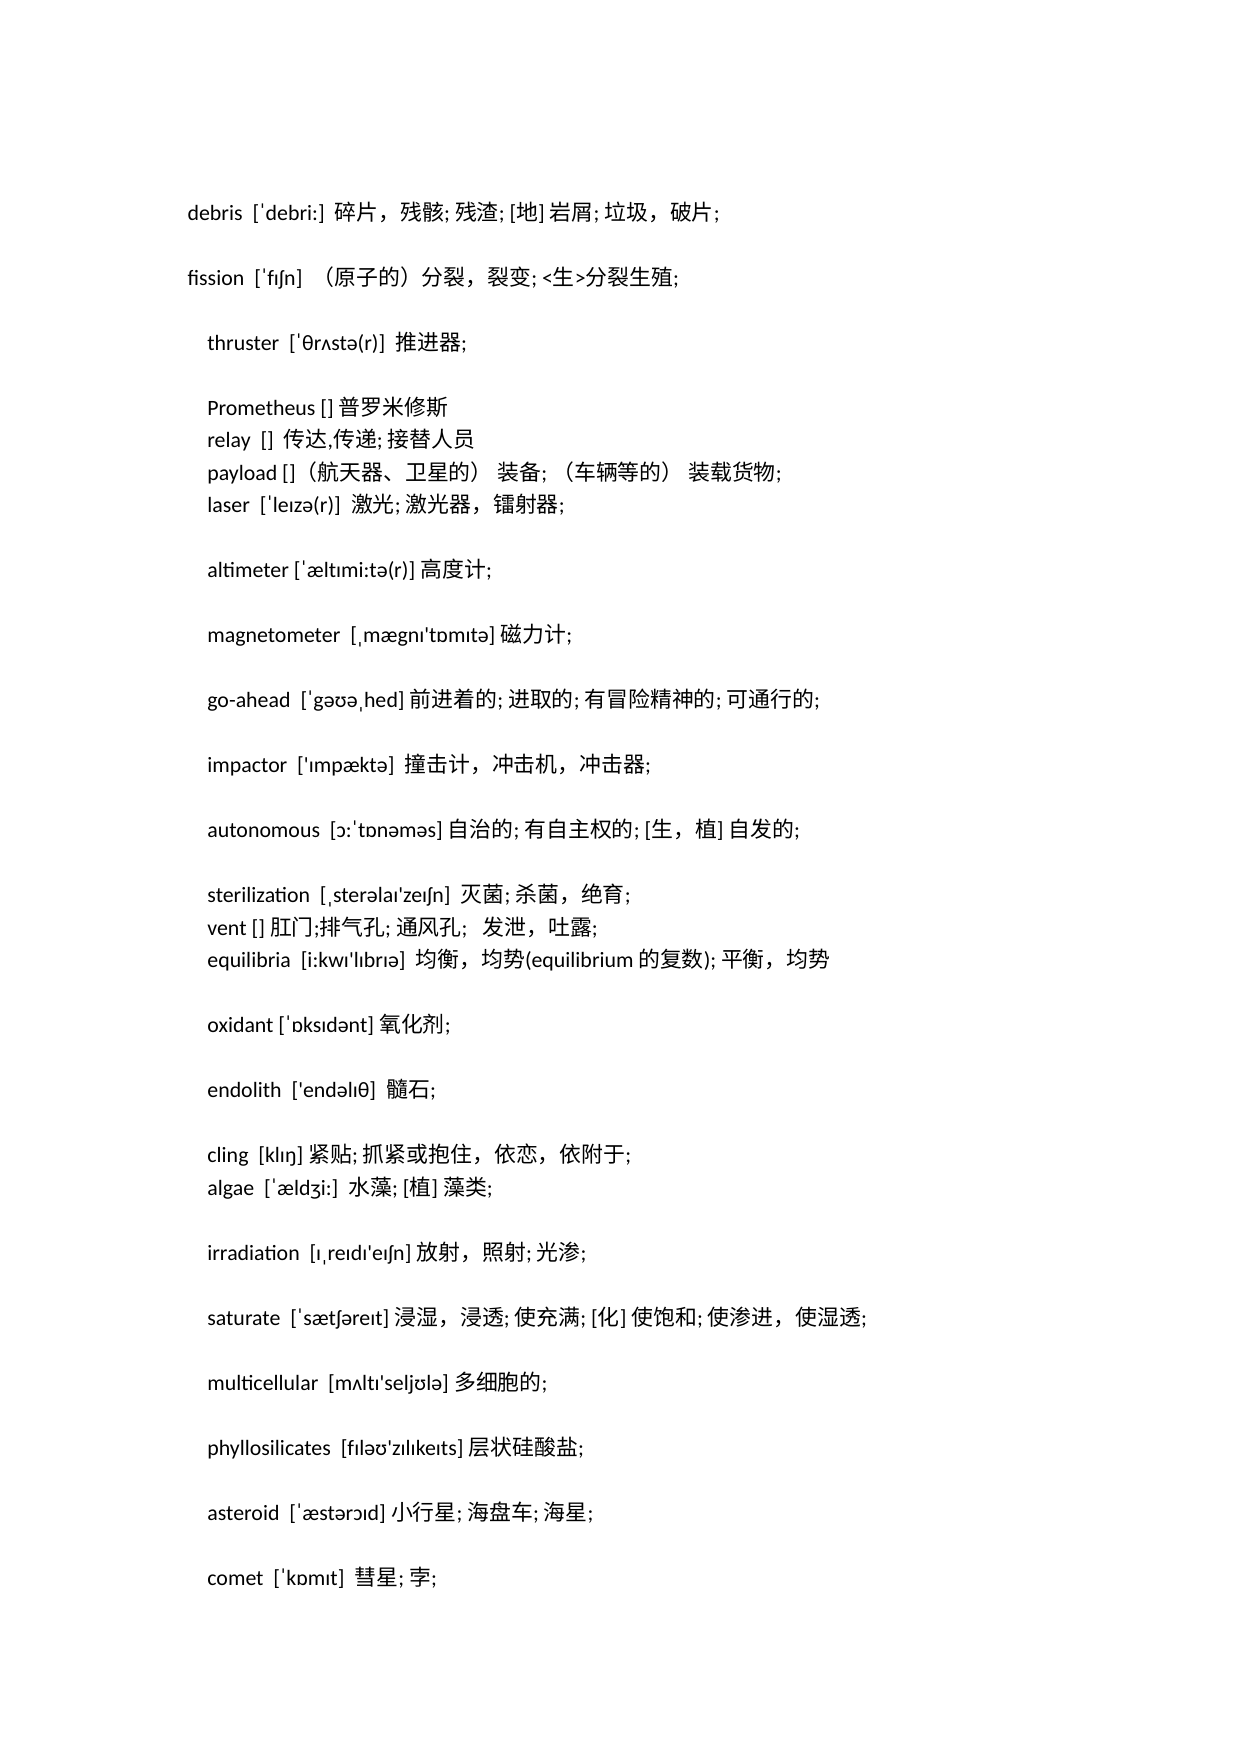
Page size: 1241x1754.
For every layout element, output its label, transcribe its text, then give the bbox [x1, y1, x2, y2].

text thruster [ˈθrʌstə(r)] 推进器; [187, 324, 1053, 357]
text phyllosilicates [fɪləʊ'zɪlɪkeɪts] 层状硅酸盐; [187, 1429, 1053, 1462]
text impactor ['ɪmpæktə] 撞击计，冲击机，冲击器; [187, 747, 1053, 779]
text debris [ˈdebri:] 碎片，残骸; 残渣; [地] 岩屑; 垃圾，破片; [187, 194, 1053, 227]
text asteroid [ˈæstərɔɪd] 小行星; 海盘车; 海星; [187, 1494, 1053, 1527]
text altimeter [ˈæltɪmi:tə(r)] 高度计; [187, 552, 1053, 584]
text saturate [ˈsætʃəreɪt] 浸湿，浸透; 使充满; [化] 使饱和; 使渗进，使湿透; [187, 1299, 1053, 1332]
text sterilization [ˌsterəlaɪ'zeɪʃn] 灭菌; 杀菌，绝育; [187, 877, 1053, 909]
text algae [ˈældʒi:] 水藻; [植] 藻类; [187, 1169, 1053, 1202]
text laser [ˈleɪzə(r)] 激光; 激光器，镭射器; [187, 487, 1053, 519]
text vent [] 肛门;排气孔; 通风孔; 发泄，吐露; [187, 909, 1053, 942]
text irradiation [ɪˌreɪdɪ'eɪʃn] 放射，照射; 光渗; [187, 1234, 1053, 1267]
text cling [klɪŋ] 紧贴; 抓紧或抱住，依恋，依附于; [187, 1137, 1053, 1169]
text go-ahead [ˈgəʊəˌhed] 前进着的; 进取的; 有冒险精神的; 可通行的; [187, 682, 1053, 714]
text endolith ['endəlɪθ] 髓石; [187, 1072, 1053, 1104]
text relay [] 传达,传递; 接替人员 [187, 422, 1053, 454]
text comet [ˈkɒmɪt] 彗星; 孛; [187, 1559, 1053, 1592]
text oxidant [ˈɒksɪdənt] 氧化剂; [187, 1007, 1053, 1039]
text equilibria [i:kwɪ'lɪbrɪə] 均衡，均势(equilibrium的复数); 平衡，均势 [187, 942, 1053, 974]
text autonomous [ɔ:ˈtɒnəməs] 自治的; 有自主权的; [生，植] 自发的; [187, 812, 1053, 844]
text magnetometer [ˌmægnɪ'tɒmɪtə] 磁力计; [187, 617, 1053, 649]
text multicellular [mʌltɪ'seljʊlə] 多细胞的; [187, 1364, 1053, 1397]
text fission [ˈfɪʃn] （原子的）分裂，裂变; <生>分裂生殖; [187, 259, 1053, 292]
text Prometheus [] 普罗米修斯 [187, 389, 1053, 422]
text payload []（航天器、卫星的） 装备; （车辆等的） 装载货物; [187, 454, 1053, 487]
